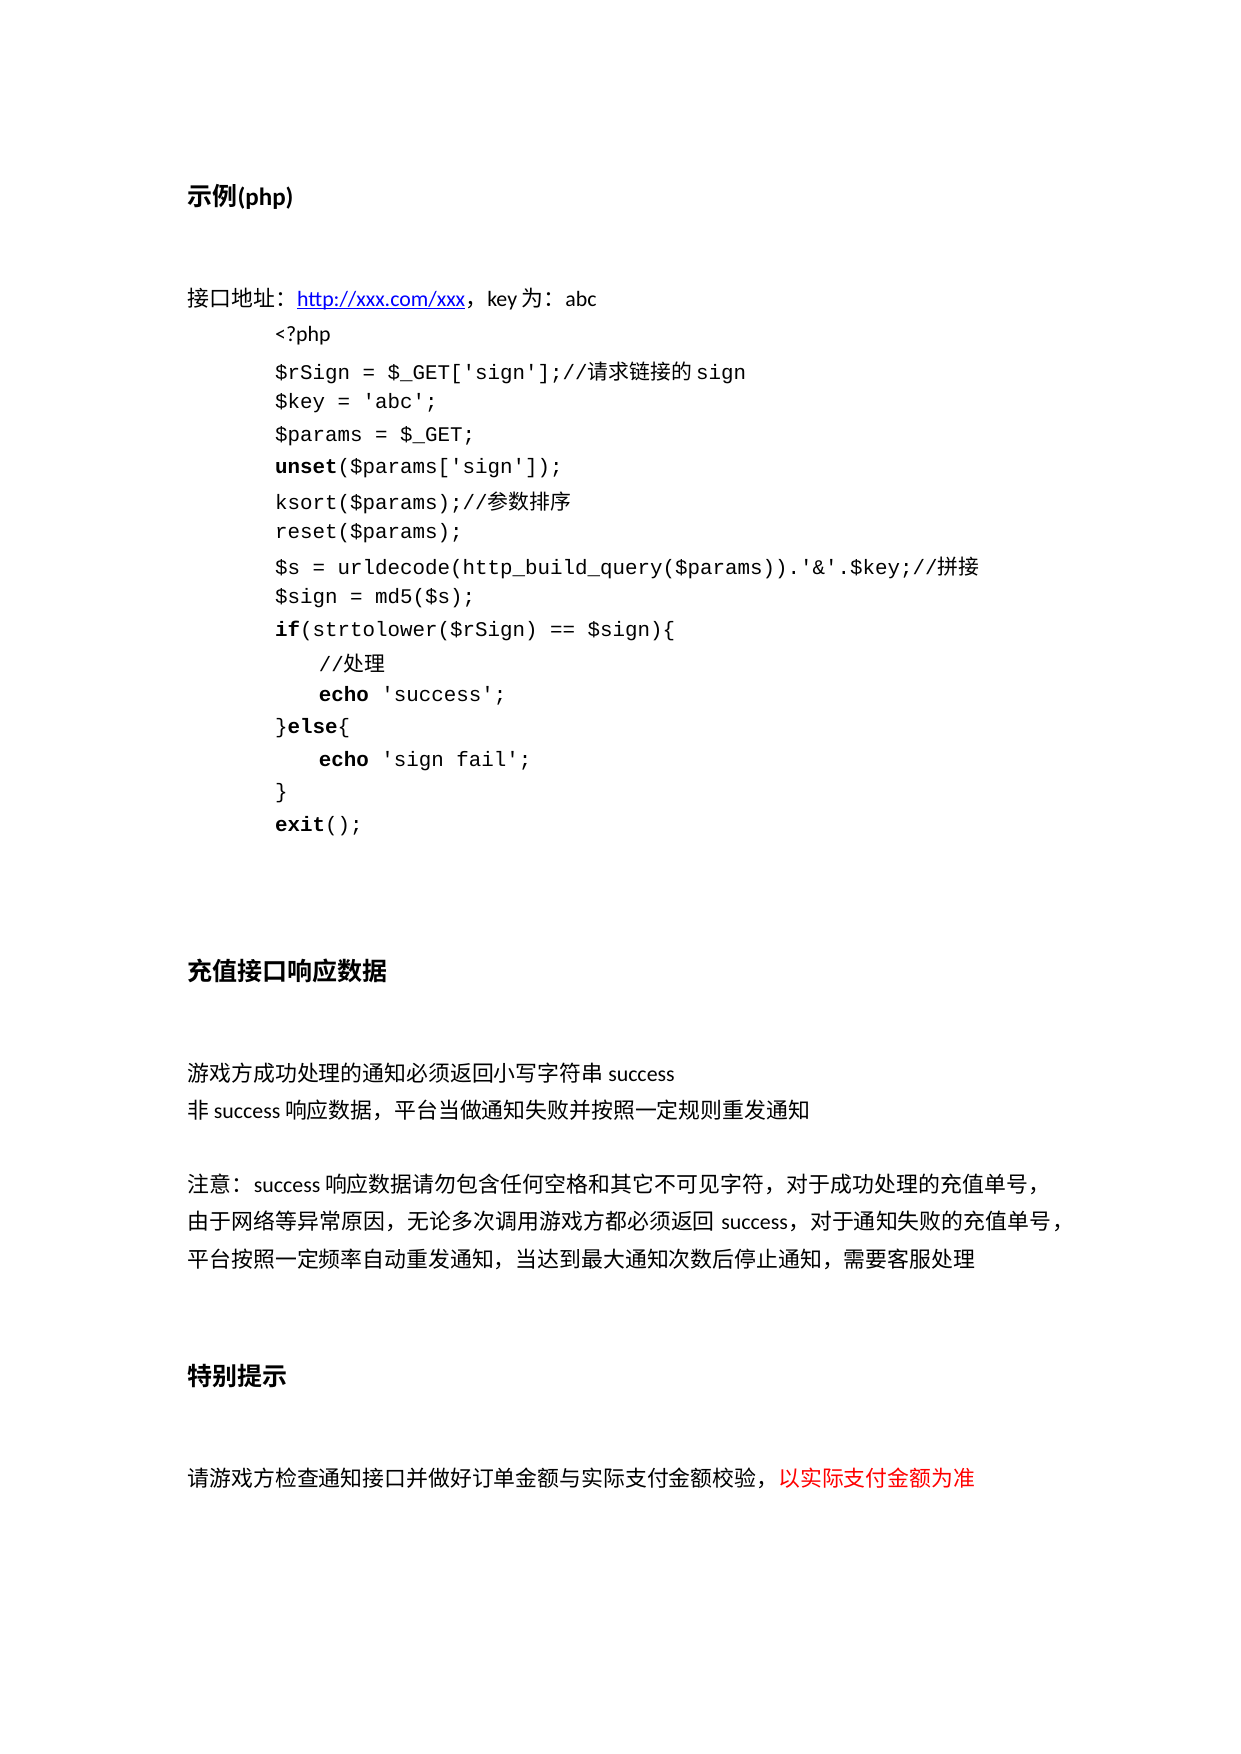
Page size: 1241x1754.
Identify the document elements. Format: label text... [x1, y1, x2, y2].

text 请游戏方检查通知接口并做好订单金额与实际支付金额校验，以实际支付金额为准 [187, 1461, 1053, 1493]
text 非success响应数据，平台当做通知失败并按照一定规则重发通知 [187, 1093, 1053, 1126]
text echo 'sign fail'; [187, 744, 1053, 777]
text 游戏方成功处理的通知必须返回小写字符串 success [187, 1056, 1053, 1088]
text }else{ [187, 712, 1053, 744]
text 注意：success响应数据请勿包含任何空格和其它不可见字符，对于成功处理的充值单号，由于网络等异常原因，无论多次调用游戏方都必须返回success，对于通知失败的充值单号，平台按照一定频率自动重发通知，当达到最大通知次数后停止通知，需要客服处理 [187, 1167, 1053, 1274]
text $key = 'abc'; [187, 387, 1053, 419]
text <?php [187, 318, 1053, 350]
text $s = urldecode(http_build_query($params)).'&'.$key;//拼接 [187, 549, 1053, 582]
text ksort($params);//参数排序 [187, 484, 1053, 517]
text exit(); [187, 809, 1053, 842]
text $sign = md5($s); [187, 582, 1053, 614]
text $params = $_GET; [187, 419, 1053, 452]
text //处理 [187, 647, 1053, 679]
text reset($params); [187, 517, 1053, 549]
text echo 'success'; [187, 679, 1053, 712]
text } [187, 777, 1053, 809]
text if(strtolower($rSign) == $sign){ [187, 614, 1053, 647]
text 接口地址：http://xxx.com/xxx，key为：abc [187, 281, 1053, 313]
text unset($params['sign']); [187, 452, 1053, 484]
subtitle 特别提示 [187, 1342, 1053, 1407]
subtitle 示例(php) [187, 162, 1053, 227]
subtitle 充值接口响应数据 [187, 937, 1053, 1002]
text $rSign = $_GET['sign'];//请求链接的sign [231, 354, 1053, 387]
